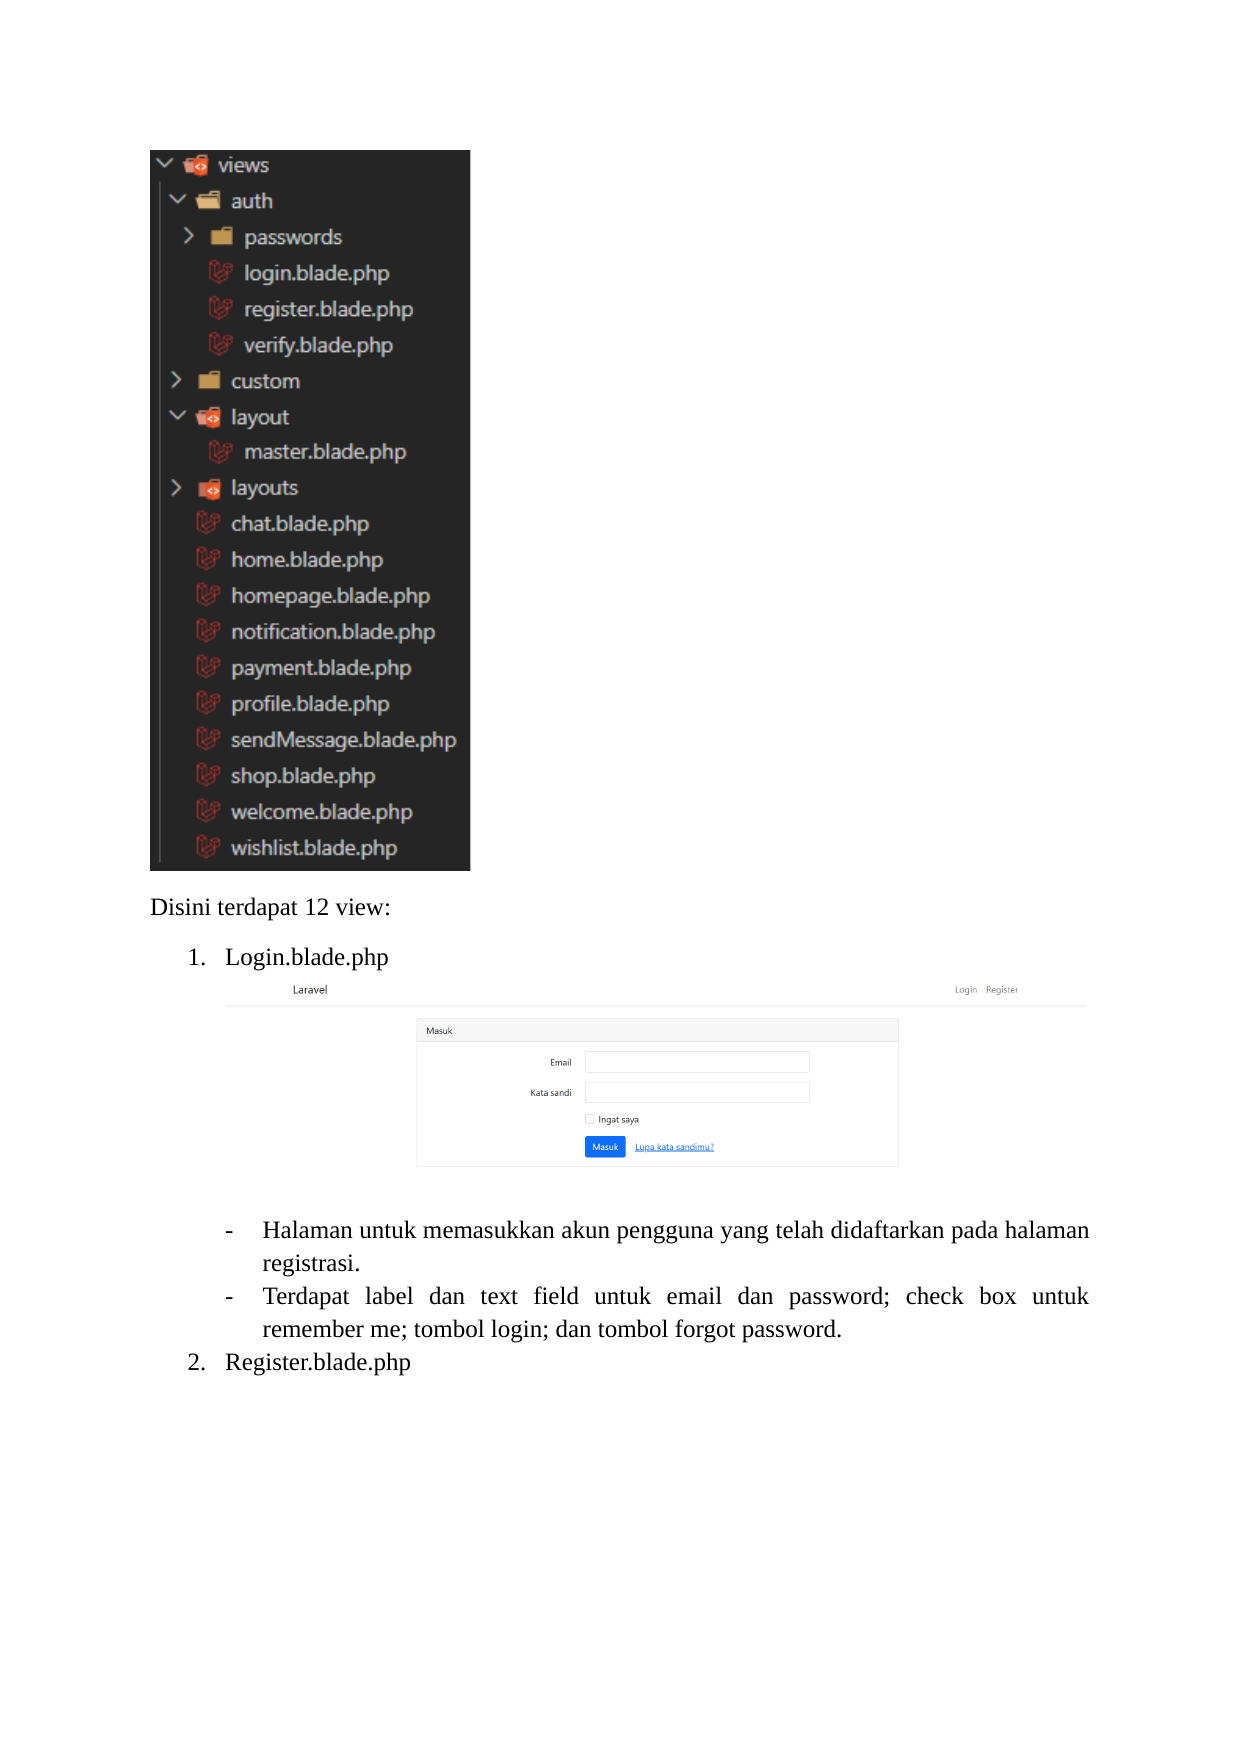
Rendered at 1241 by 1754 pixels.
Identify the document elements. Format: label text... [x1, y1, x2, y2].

list Halaman untuk memasukkan akun pengguna yang telah didaftarkan pada halaman registrasi. [225, 1215, 1090, 1277]
picture [150, 150, 471, 871]
list Terdapat label dan text field untuk email dan password; check box untuk remember me; tombol login; dan tombol forgot password. [225, 1281, 1090, 1343]
list Login.blade.php [187, 942, 1090, 971]
picture [225, 975, 1086, 1210]
list Register.blade.php [187, 1347, 1090, 1376]
text Disini terdapat 12 view: [150, 892, 1090, 921]
